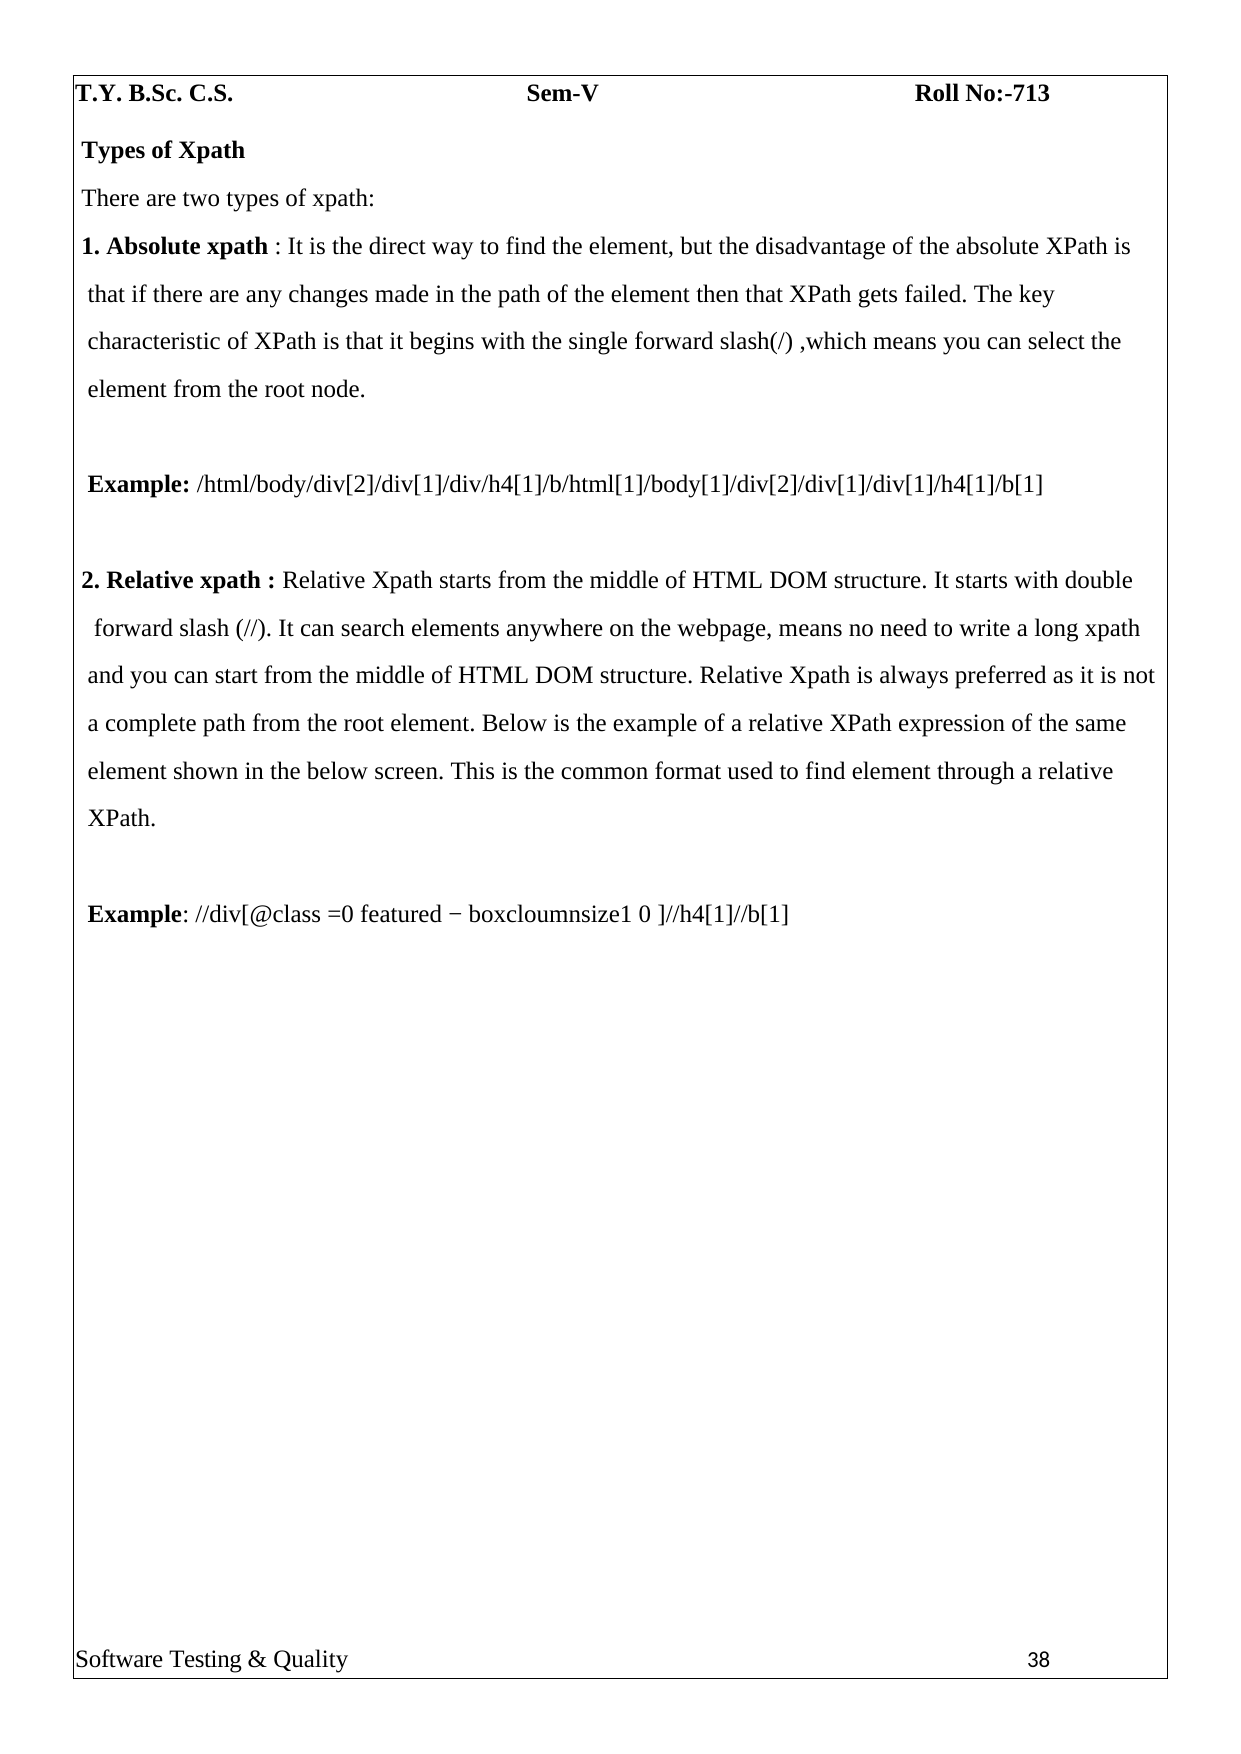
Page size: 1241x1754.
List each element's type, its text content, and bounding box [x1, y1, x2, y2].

text and you can start from the middle of HTML DOM structure. Relative Xpath is always preferred as it is not [75, 660, 1165, 689]
text Example: //div[@class =0 featured − boxcloumnsize1 0 ]//h4[1]//b[1] [75, 899, 1165, 928]
text that if there are any changes made in the path of the element then that XPath gets failed. The key [75, 279, 1165, 307]
text characteristic of XPath is that it begins with the single forward slash(/) ,which means you can select the [75, 326, 1165, 355]
text Types of Xpath [75, 136, 1165, 164]
text 2. Relative xpath : Relative Xpath starts from the middle of HTML DOM structure. It starts with double [75, 565, 1165, 594]
text forward slash (//). It can search elements anywhere on the webpage, means no need to write a long xpath [75, 613, 1165, 641]
text element shown in the below screen. This is the common format used to find element through a relative [75, 756, 1165, 784]
text There are two types of xpath: [75, 183, 1165, 212]
text XPath. [75, 803, 1165, 832]
text a complete path from the root element. Below is the example of a relative XPath expression of the same [75, 708, 1165, 737]
text element from the root node. [75, 374, 1165, 403]
text 1. Absolute xpath : It is the direct way to find the element, but the disadvantage of the absolute XPath is [75, 231, 1165, 260]
text Example: /html/body/div[2]/div[1]/div/h4[1]/b/html[1]/body[1]/div[2]/div[1]/div[1]/h4[1]/b[1] [75, 469, 1165, 498]
